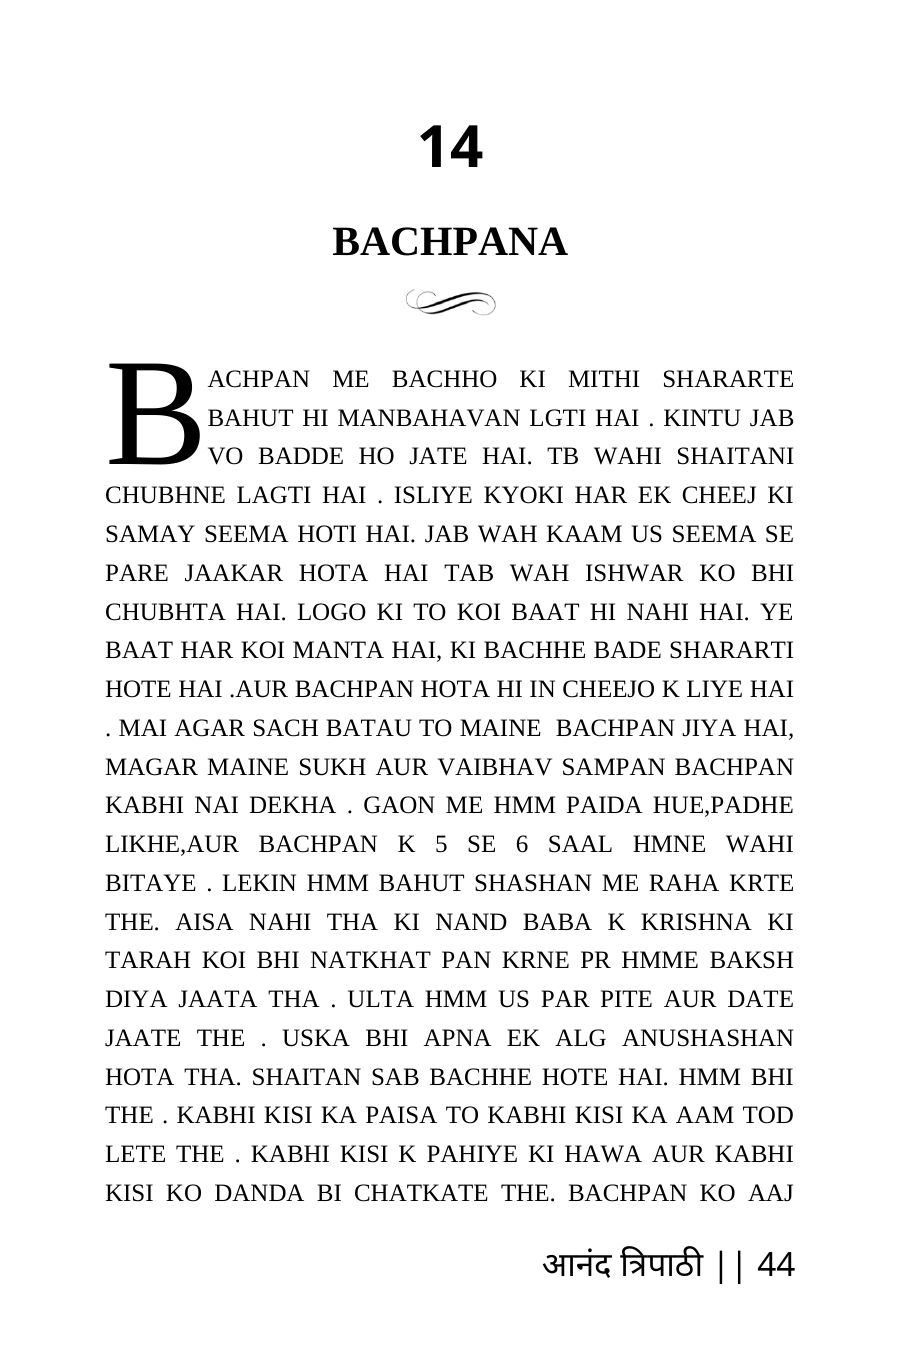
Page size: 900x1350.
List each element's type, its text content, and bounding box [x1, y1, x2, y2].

picture [391, 276, 509, 328]
subtitle BACHPANA [105, 216, 795, 264]
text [105, 364, 795, 1207]
text 14 [105, 105, 795, 184]
